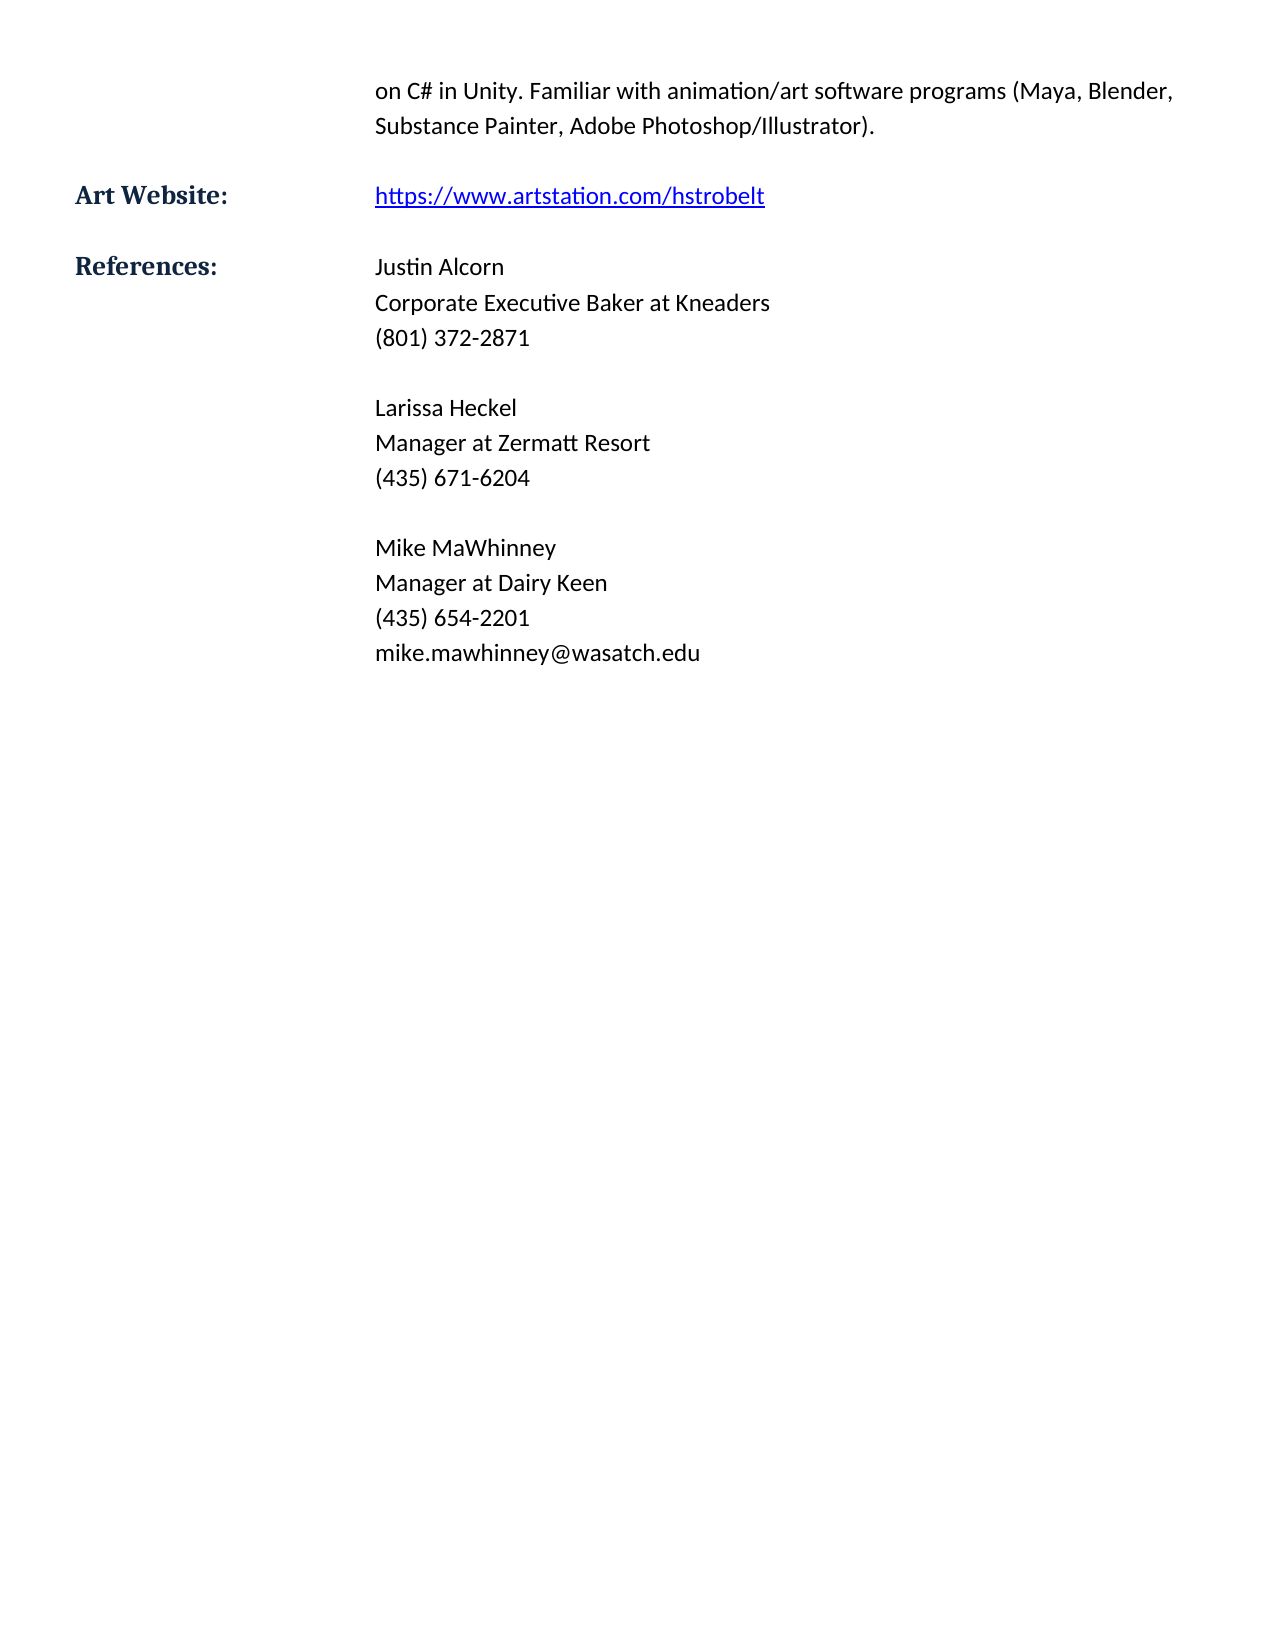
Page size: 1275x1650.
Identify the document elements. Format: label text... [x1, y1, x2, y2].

text References: Justin Alcorn [75, 251, 1200, 282]
text (435) 654-2201 [75, 602, 1200, 633]
text (801) 372-2871 [75, 322, 1200, 353]
text Mike MaWhinney [300, 532, 1200, 563]
text mike.mawhinney@wasatch.edu [75, 637, 1200, 668]
text Manager at Dairy Keen [75, 567, 1200, 598]
text (435) 671-6204 [75, 462, 1200, 493]
text Larissa Heckel [300, 392, 1200, 423]
text Manager at Zermatt Resort [75, 427, 1200, 458]
text Art Website: https://www.artstation.com/hstrobelt [75, 180, 1200, 211]
text Corporate Executive Baker at Kneaders [75, 287, 1200, 318]
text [75, 75, 1200, 141]
